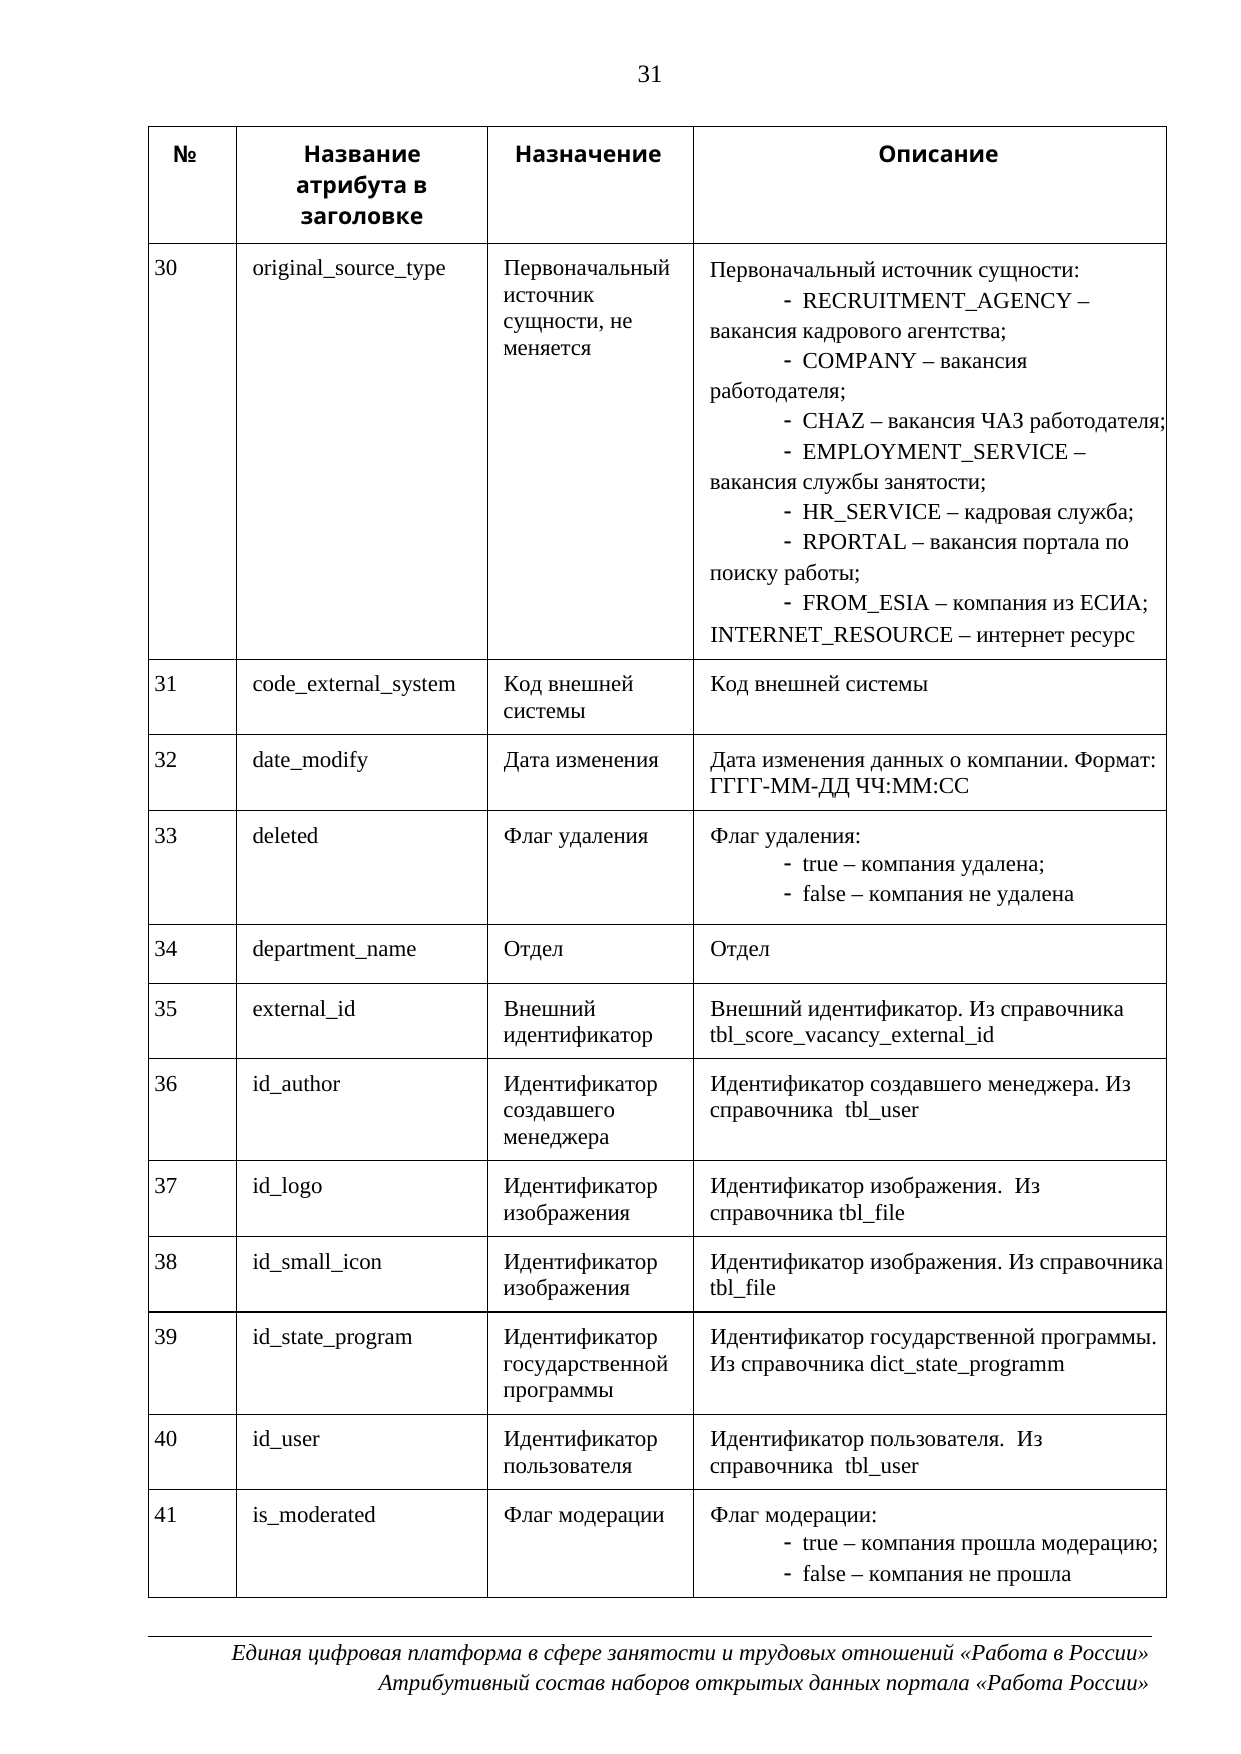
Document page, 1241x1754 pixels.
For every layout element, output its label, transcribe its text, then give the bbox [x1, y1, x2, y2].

table_cell [149, 984, 236, 1058]
table_cell id_small_icon [237, 1237, 487, 1311]
table_cell deleted [237, 811, 487, 923]
table_cell Флаг удаления: true – компания удалена; false – компания не удалена [694, 811, 1166, 923]
table_cell Идентификатор создавшего менеджера [488, 1059, 693, 1160]
table_cell Код внешней системы [694, 660, 1166, 734]
table_cell [149, 1490, 236, 1597]
table_cell id_user [237, 1415, 487, 1489]
table_cell Внешний идентификатор [488, 984, 693, 1058]
table_cell Идентификатор изображения [488, 1161, 693, 1236]
table_cell Идентификатор государственной программы. Из справочника dict_state_programm [694, 1313, 1166, 1413]
table_header Название атрибута в заголовке [237, 127, 487, 242]
table_cell [149, 660, 236, 734]
table_header Назначение [488, 127, 693, 242]
table_cell [149, 1313, 236, 1413]
table_cell code_external_system [237, 660, 487, 734]
table_cell Идентификатор изображения. Из справочника tbl_file [694, 1161, 1166, 1236]
table_cell Дата изменения данных о компании. Формат: ГГГГ-ММ-ДД ЧЧ:ММ:СС [694, 735, 1166, 810]
table_cell [149, 1415, 236, 1489]
table_header Описание [694, 127, 1166, 242]
table_cell Идентификатор изображения. Из справочника tbl_file [694, 1237, 1166, 1311]
table_cell Идентификатор государственной программы [488, 1313, 693, 1413]
table_cell [149, 735, 236, 810]
table_cell Первоначальный источник сущности, не меняется [488, 244, 693, 658]
table_cell Отдел [694, 925, 1166, 983]
table_cell Идентификатор изображения [488, 1237, 693, 1311]
table_cell Идентификатор пользователя. Из справочника tbl_user [694, 1415, 1166, 1489]
table_cell [149, 244, 236, 658]
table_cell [694, 1490, 1166, 1597]
table_cell department_name [237, 925, 487, 983]
table_cell Дата изменения [488, 735, 693, 810]
table_cell Флаг модерации [488, 1490, 693, 1597]
table_cell id_author [237, 1059, 487, 1160]
table_cell [149, 1237, 236, 1311]
table_cell [149, 925, 236, 983]
table_cell [149, 1161, 236, 1236]
table_cell [149, 1059, 236, 1160]
table_cell original_source_type [237, 244, 487, 658]
table_cell [149, 811, 236, 923]
table_cell Отдел [488, 925, 693, 983]
table_cell Первоначальный источник сущности: RECRUITMENT_AGENCY – вакансия кадрового агентства; COMPANY – вакансия работодателя; CHAZ – вакансия ЧАЗ работодателя; EMPLOYMENT_SERVICE – вакансия службы занятости; HR_SERVICE – кадровая служба; RPORTAL – вакансия портала по поиску работы; FROM_ESIA – компания из ЕСИА; INTERNET_RESOURCE – интернет ресурс [694, 244, 1166, 658]
table_cell date_modify [237, 735, 487, 810]
table_cell Флаг удаления [488, 811, 693, 923]
table_cell Внешний идентификатор. Из справочника tbl_score_vacancy_external_id [694, 984, 1166, 1058]
table_cell id_state_program [237, 1313, 487, 1413]
table_cell Код внешней системы [488, 660, 693, 734]
table_cell external_id [237, 984, 487, 1058]
table_cell is_moderated [237, 1490, 487, 1597]
table_cell Идентификатор создавшего менеджера. Из справочника tbl_user [694, 1059, 1166, 1160]
table_header № [149, 127, 236, 242]
table_cell Идентификатор пользователя [488, 1415, 693, 1489]
table_cell id_logo [237, 1161, 487, 1236]
